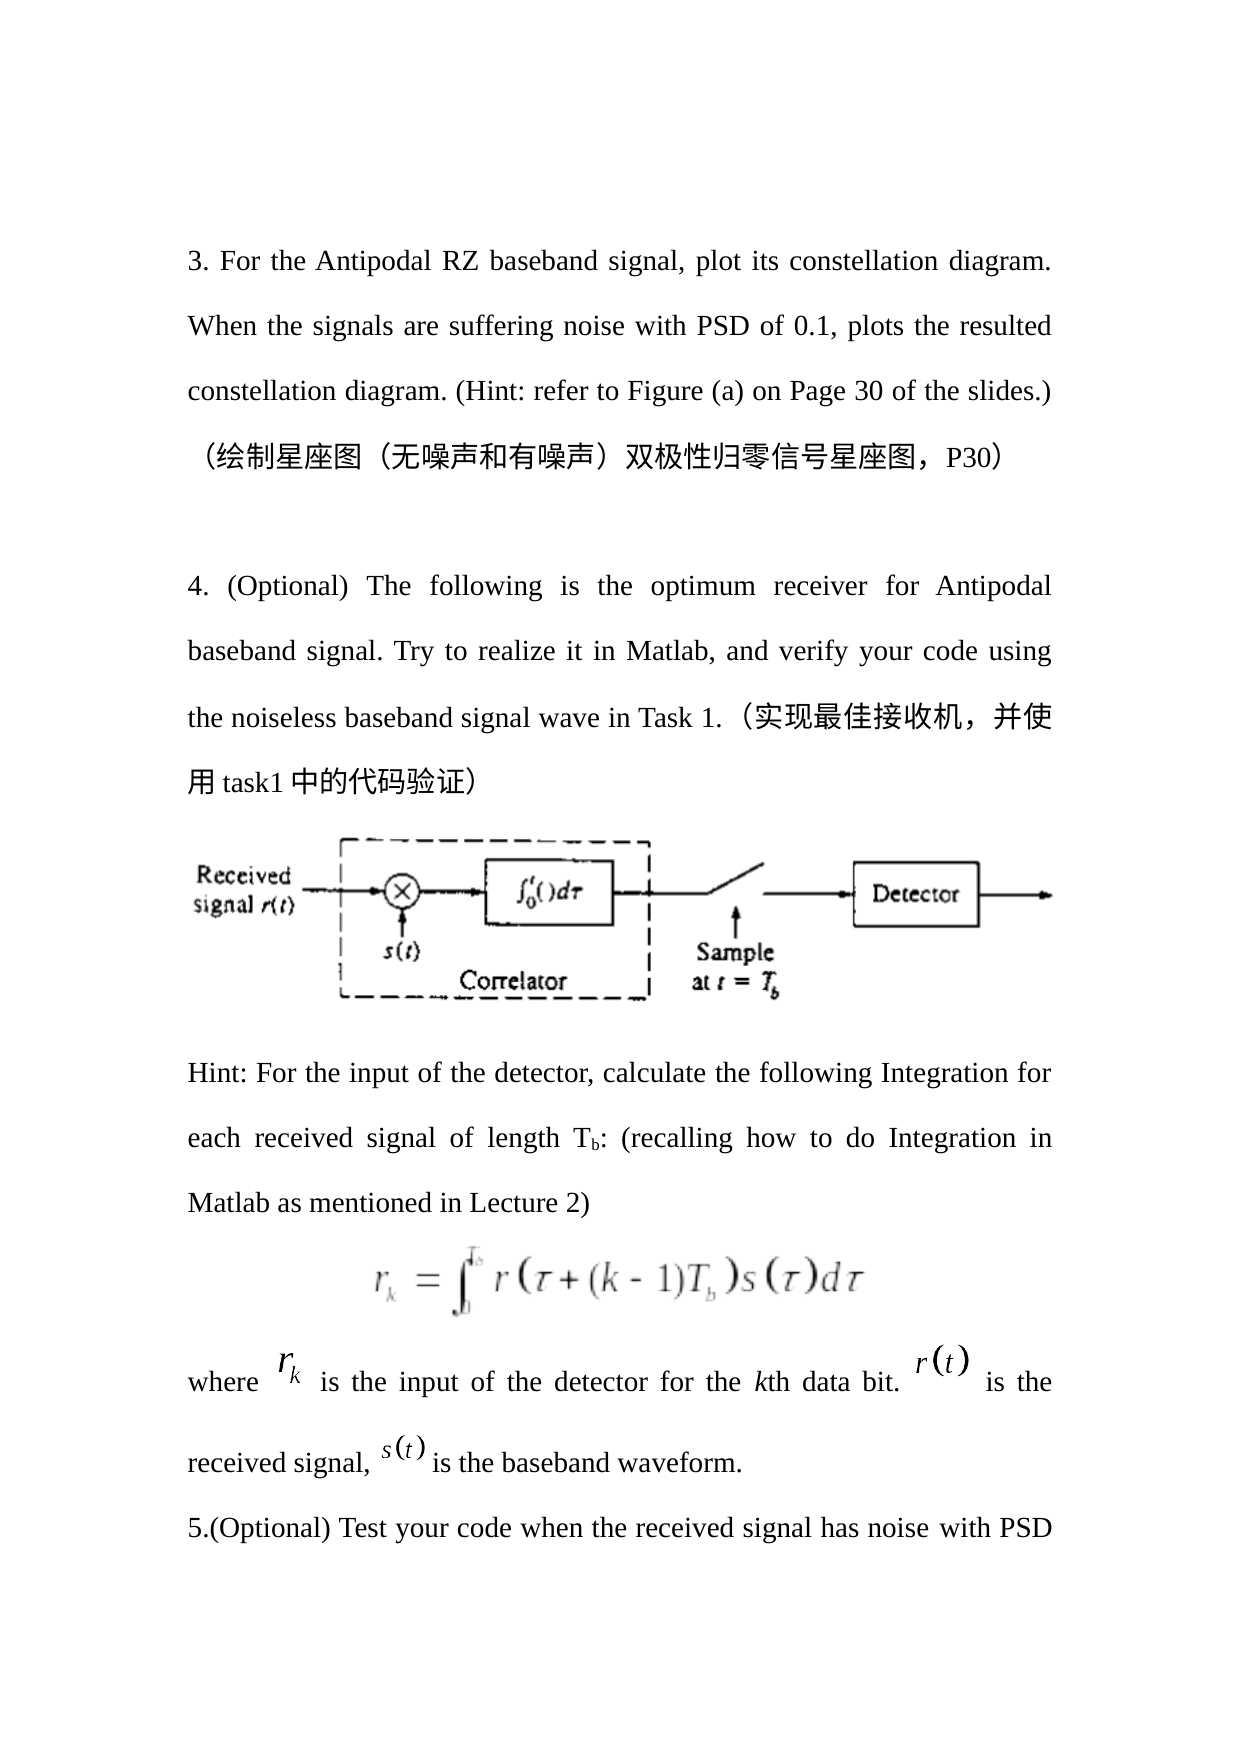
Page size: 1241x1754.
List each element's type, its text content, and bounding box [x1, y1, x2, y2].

text where is the input of the detector for the kth data bit. is the received signal, is the baseband waveform. [187, 1332, 1053, 1494]
text 3. For the Antipodal RZ baseband signal, plot its constellation diagram. When the signals are suffering noise with PSD of 0.1, plots the resulted constellation diagram. (Hint: refer to Figure (a) on Page 30 of the slides.)（绘制星座图（无噪声和有噪声）双极性归零信号星座图，P30） [187, 227, 1053, 487]
picture [187, 812, 1053, 1009]
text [187, 1494, 1053, 1559]
text 4. (Optional) The following is the optimum receiver for Antipodal baseband signal. Try to realize it in Matlab, and verify your code using the noiseless baseband signal wave in Task 1.（实现最佳接收机，并使用task1中的代码验证） [187, 552, 1053, 812]
text Hint: For the input of the detector, calculate the following Integration for each received signal of length Tb: (recalling how to do Integration in Matlab as mentioned in Lecture 2) [187, 1039, 1053, 1234]
